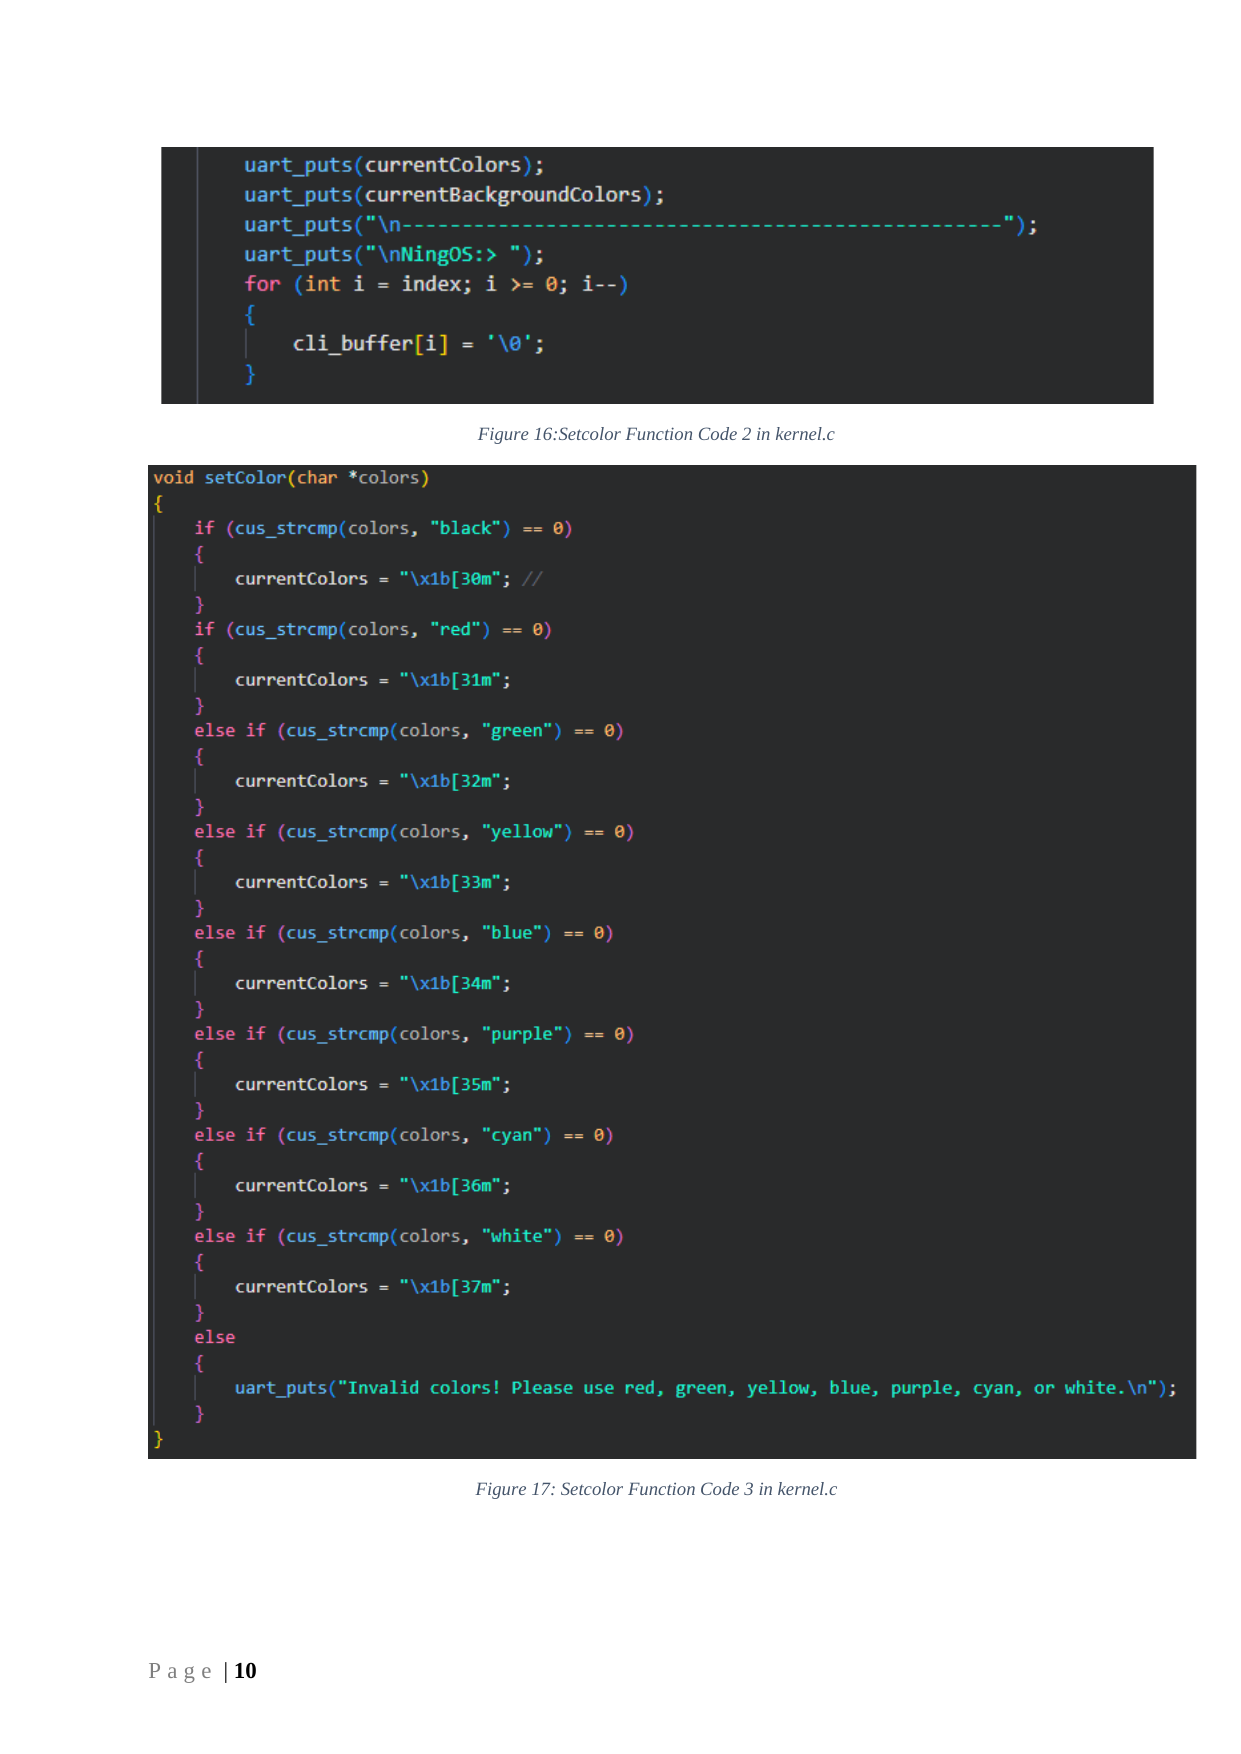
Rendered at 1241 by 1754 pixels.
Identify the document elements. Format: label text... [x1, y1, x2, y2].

text Figure 17: Setcolor Function Code 3 in kernel.c [118, 1478, 1167, 1499]
picture [148, 465, 1197, 1459]
text Figure 16:Setcolor Function Code 2 in kernel.c [118, 423, 1167, 444]
picture [161, 147, 1154, 404]
